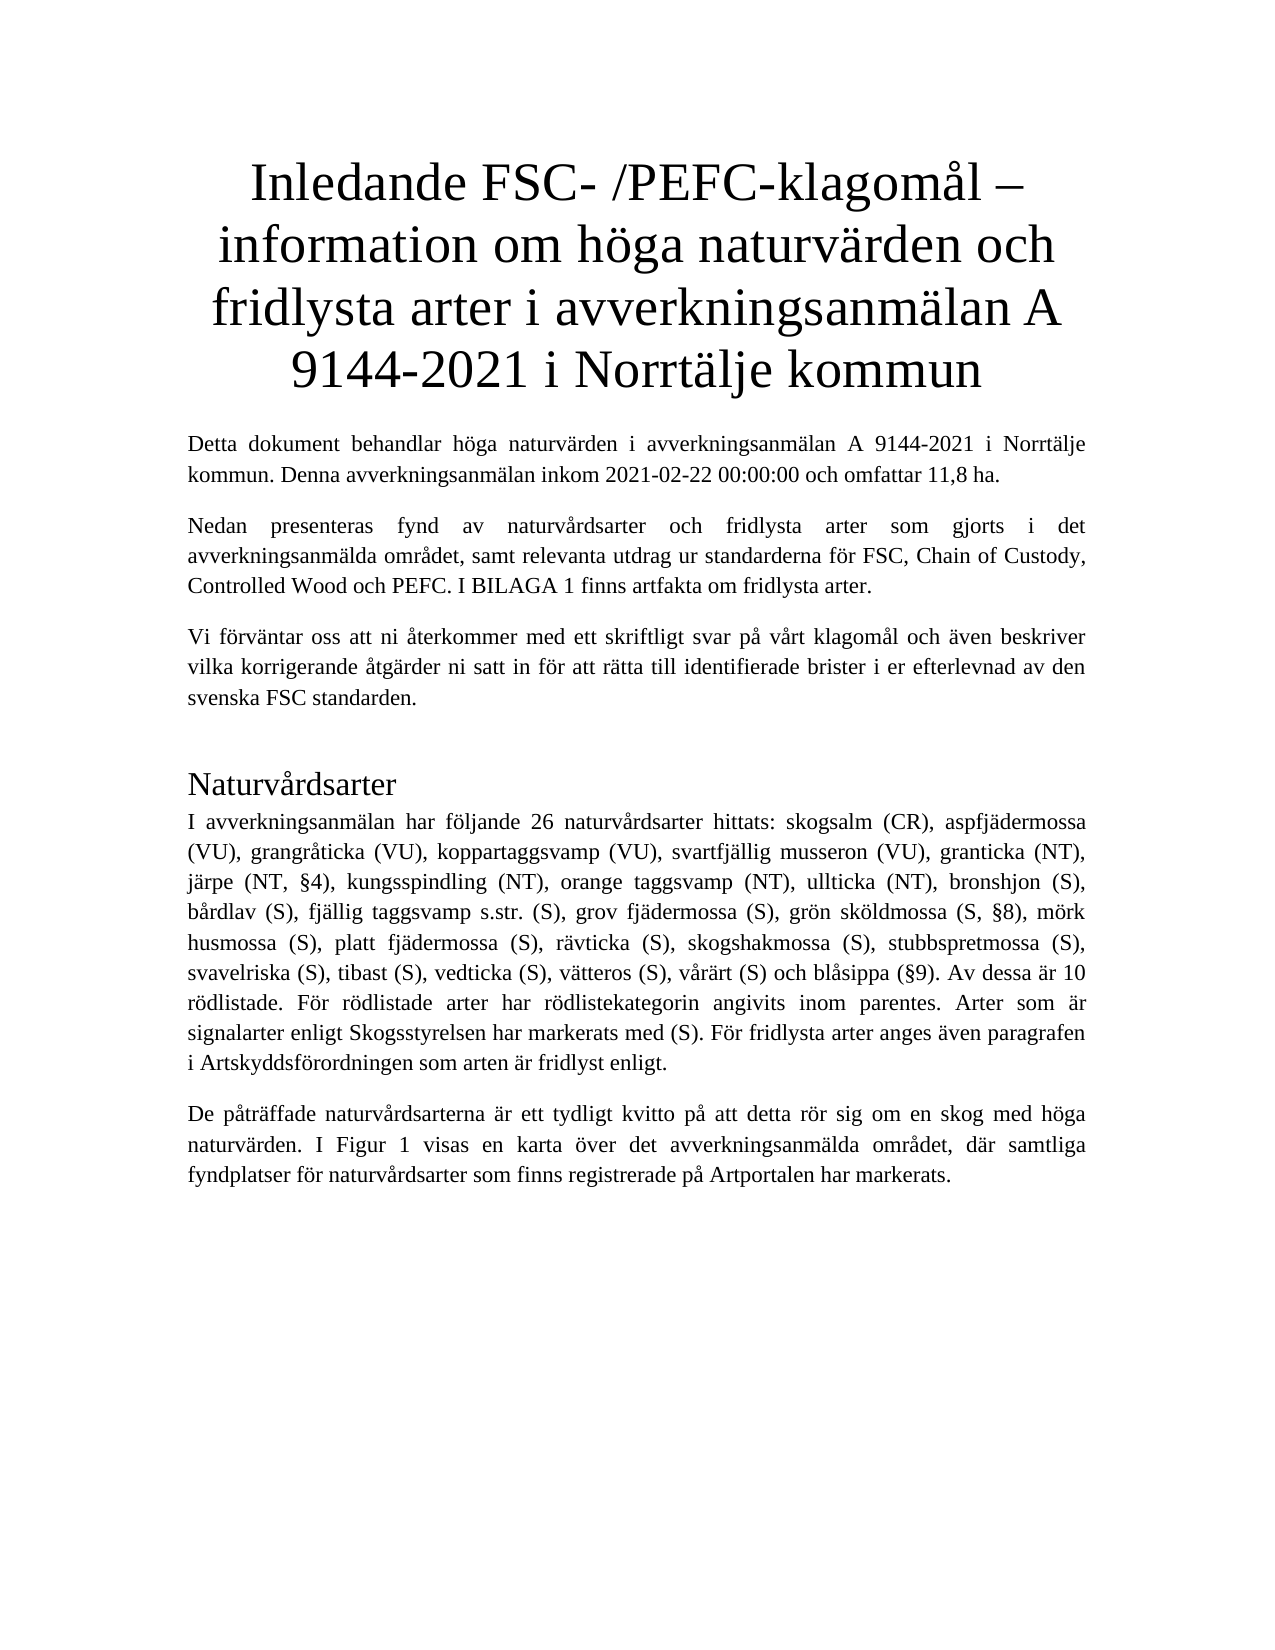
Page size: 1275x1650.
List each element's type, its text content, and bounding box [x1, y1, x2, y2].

subtitle Naturvårdsarter [187, 764, 1087, 802]
text Nedan presenteras fynd av naturvårdsarter och fridlysta arter som gjorts i det avverkningsanmälda området, samt relevanta utdrag ur standarderna för FSC, Chain of Custody, Controlled Wood och PEFC. I BILAGA 1 finns artfakta om fridlysta arter. [187, 512, 1087, 598]
text I avverkningsanmälan har följande 26 naturvårdsarter hittats: skogsalm (CR), aspfjädermossa (VU), grangråticka (VU), koppartaggsvamp (VU), svartfjällig musseron (VU), granticka (NT), järpe (NT, §4), kungsspindling (NT), orange taggsvamp (NT), ullticka (NT), bronshjon (S), bårdlav (S), fjällig taggsvamp s.str. (S), grov fjädermossa (S), grön sköldmossa (S, §8), mörk husmossa (S), platt fjädermossa (S), rävticka (S), skogshakmossa (S), stubbspretmossa (S), svavelriska (S), tibast (S), vedticka (S), vätteros (S), vårärt (S) och blåsippa (§9). Av dessa är 10 rödlistade. För rödlistade arter har rödlistekategorin angivits inom parentes. Arter som är signalarter enligt Skogsstyrelsen har markerats med (S). För fridlysta arter anges även paragrafen i Artskyddsförordningen som arten är fridlyst enligt. [187, 808, 1087, 1076]
title Inledande FSC- /PEFC-klagomål – information om höga naturvärden och fridlysta arter i avverkningsanmälan A 9144-2021 i Norrtälje kommun [187, 150, 1087, 399]
text Detta dokument behandlar höga naturvärden i avverkningsanmälan A 9144-2021 i Norrtälje kommun. Denna avverkningsanmälan inkom 2021-02-22 00:00:00 och omfattar 11,8 ha. [187, 430, 1087, 487]
text Vi förväntar oss att ni återkommer med ett skriftligt svar på vårt klagomål och även beskriver vilka korrigerande åtgärder ni satt in för att rätta till identifierade brister i er efterlevnad av den svenska FSC standarden. [187, 623, 1087, 710]
text De påträffade naturvårdsarterna är ett tydligt kvitto på att detta rör sig om en skog med höga naturvärden. I Figur 1 visas en karta över det avverkningsanmälda området, där samtliga fyndplatser för naturvårdsarter som finns registrerade på Artportalen har markerats. [187, 1101, 1087, 1187]
